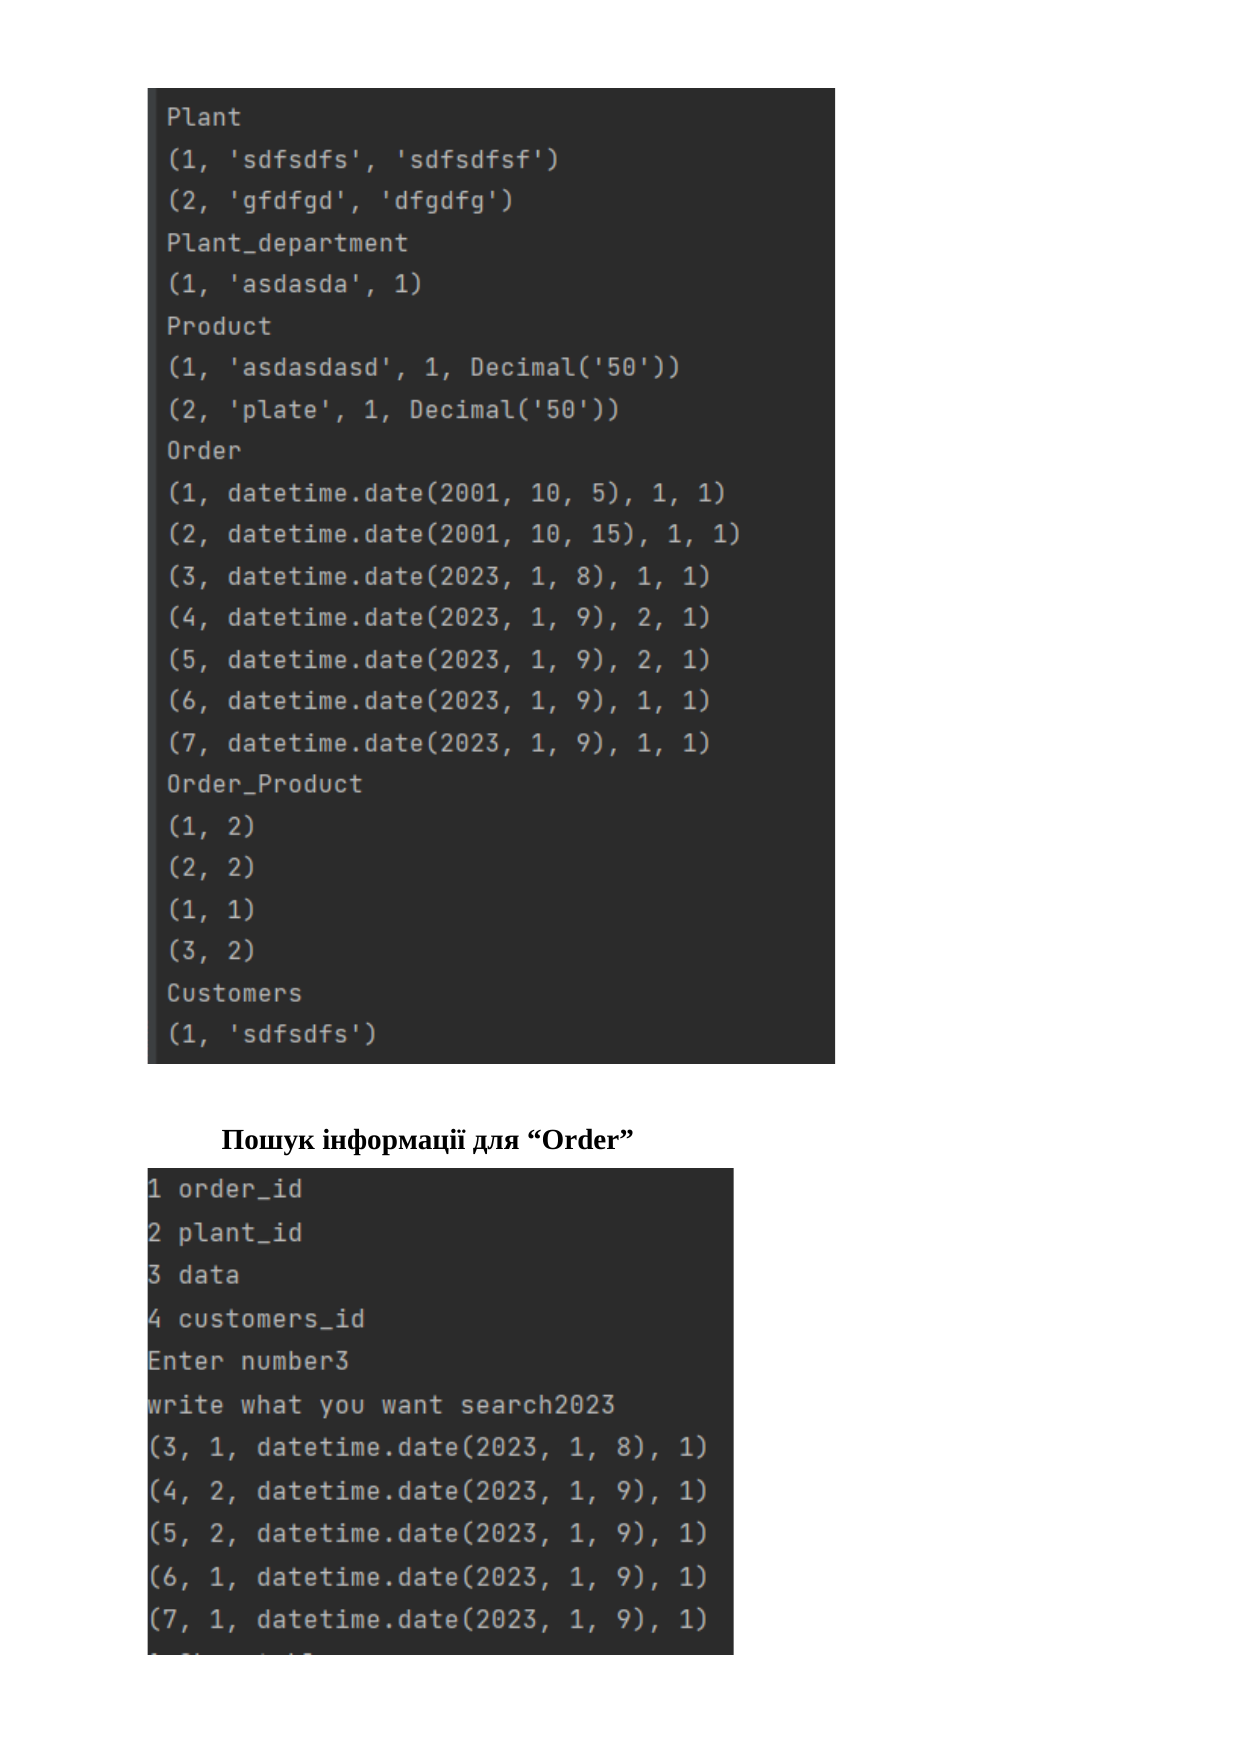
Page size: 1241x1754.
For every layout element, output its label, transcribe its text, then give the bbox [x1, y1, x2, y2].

picture [147, 88, 835, 1064]
text Пошук інформації для “Order” [148, 1122, 1152, 1156]
picture [147, 1168, 734, 1655]
